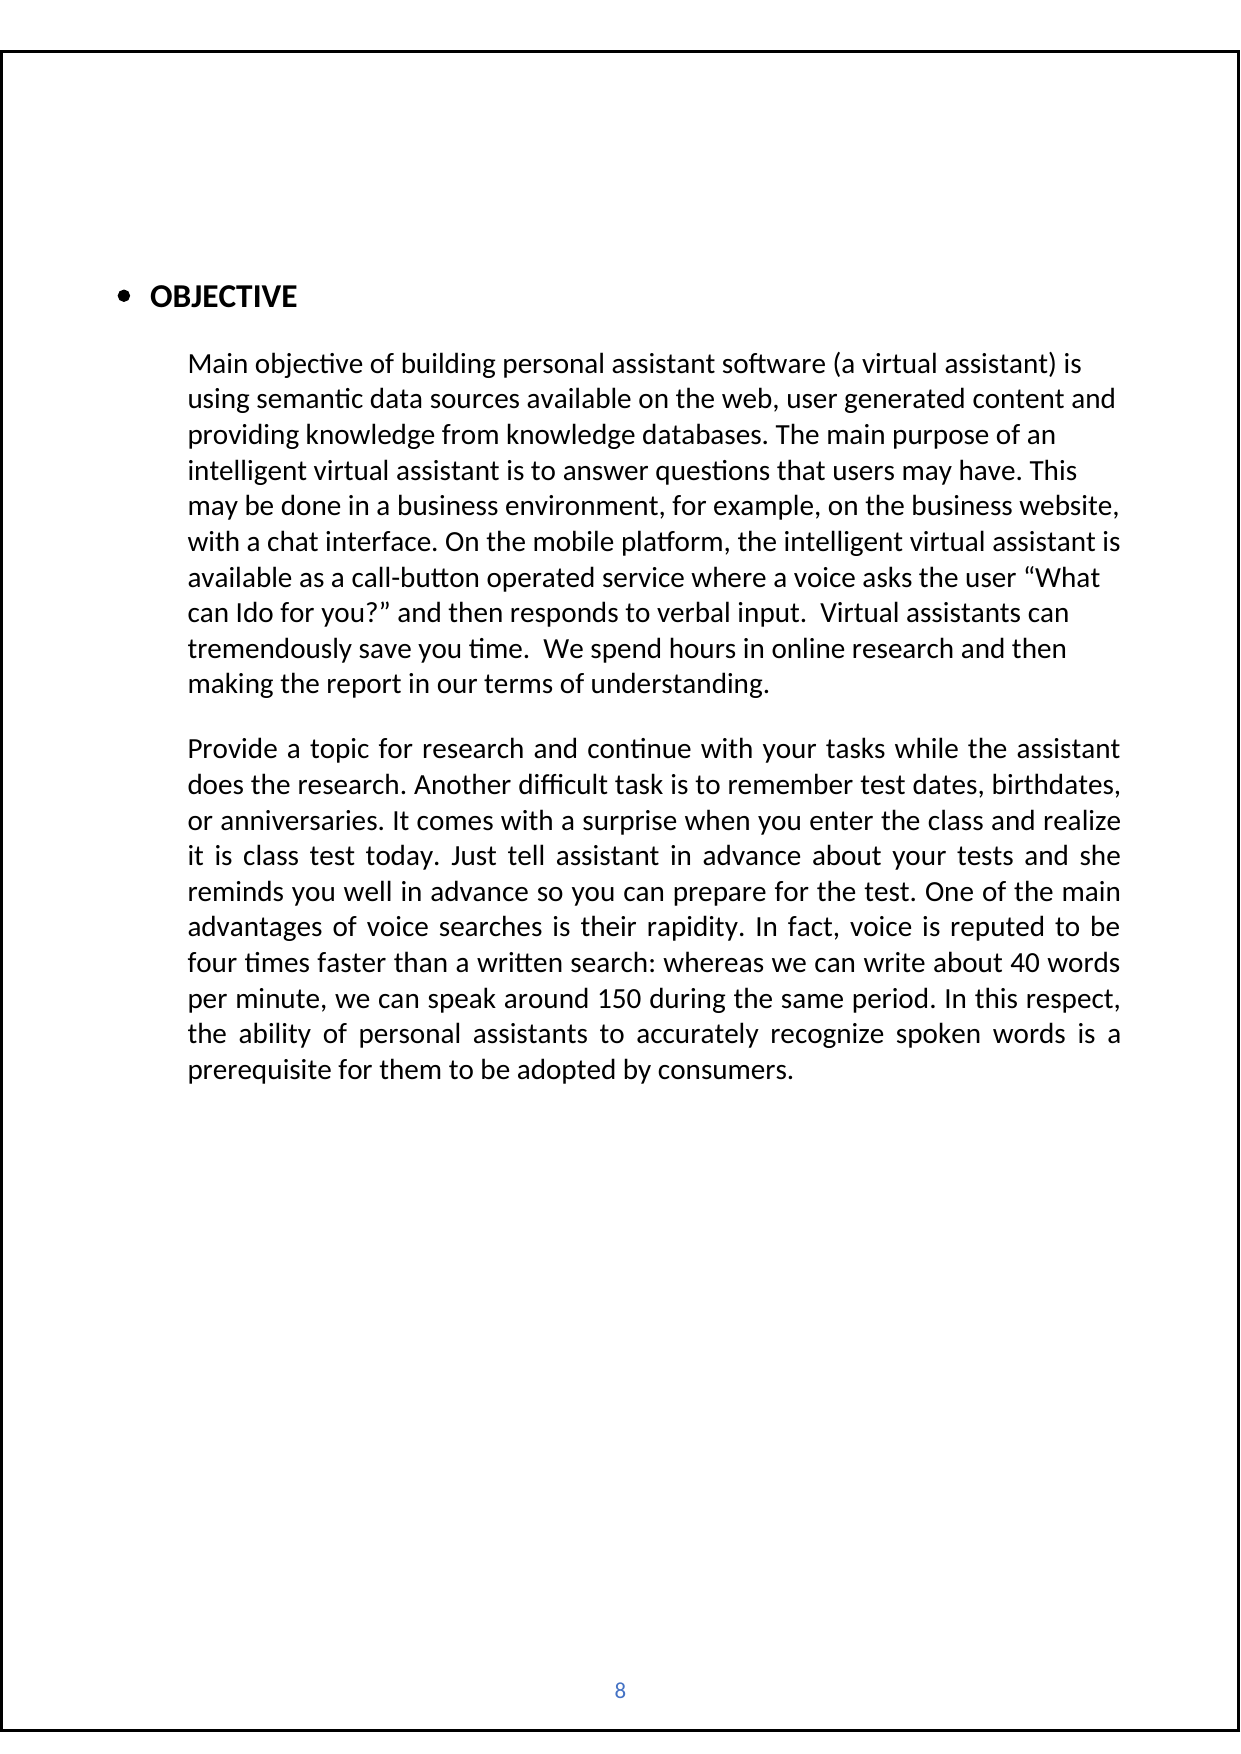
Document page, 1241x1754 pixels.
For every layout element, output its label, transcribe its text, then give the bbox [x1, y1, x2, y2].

text Provide a topic for research and continue with your tasks while the assistant does the research. Another difficult task is to remember test dates, birthdates, or anniversaries. It comes with a surprise when you enter the class and realize it is class test today. Just tell assistant in advance about your tests and she reminds you well in advance so you can prepare for the test. One of the main advantages of voice searches is their rapidity. In fact, voice is reputed to be four times faster than a written search: whereas we can write about 40 words per minute, we can speak around 150 during the same period. In this respect, the ability of personal assistants to accurately recognize spoken words is a prerequisite for them to be adopted by consumers. [187, 730, 1122, 1087]
text Main objective of building personal assistant software (a virtual assistant) is using semantic data sources available on the web, user generated content and providing knowledge from knowledge databases. The main purpose of an intelligent virtual assistant is to answer questions that users may have. This may be done in a business environment, for example, on the business website, with a chat interface. On the mobile platform, the intelligent virtual assistant is available as a call-button operated service where a voice asks the user “What can Ido for you?” and then responds to verbal input. Virtual assistants can tremendously save you time. We spend hours in online research and then making the report in our terms of understanding. [187, 345, 1122, 701]
list OBJECTIVE [118, 275, 1122, 316]
